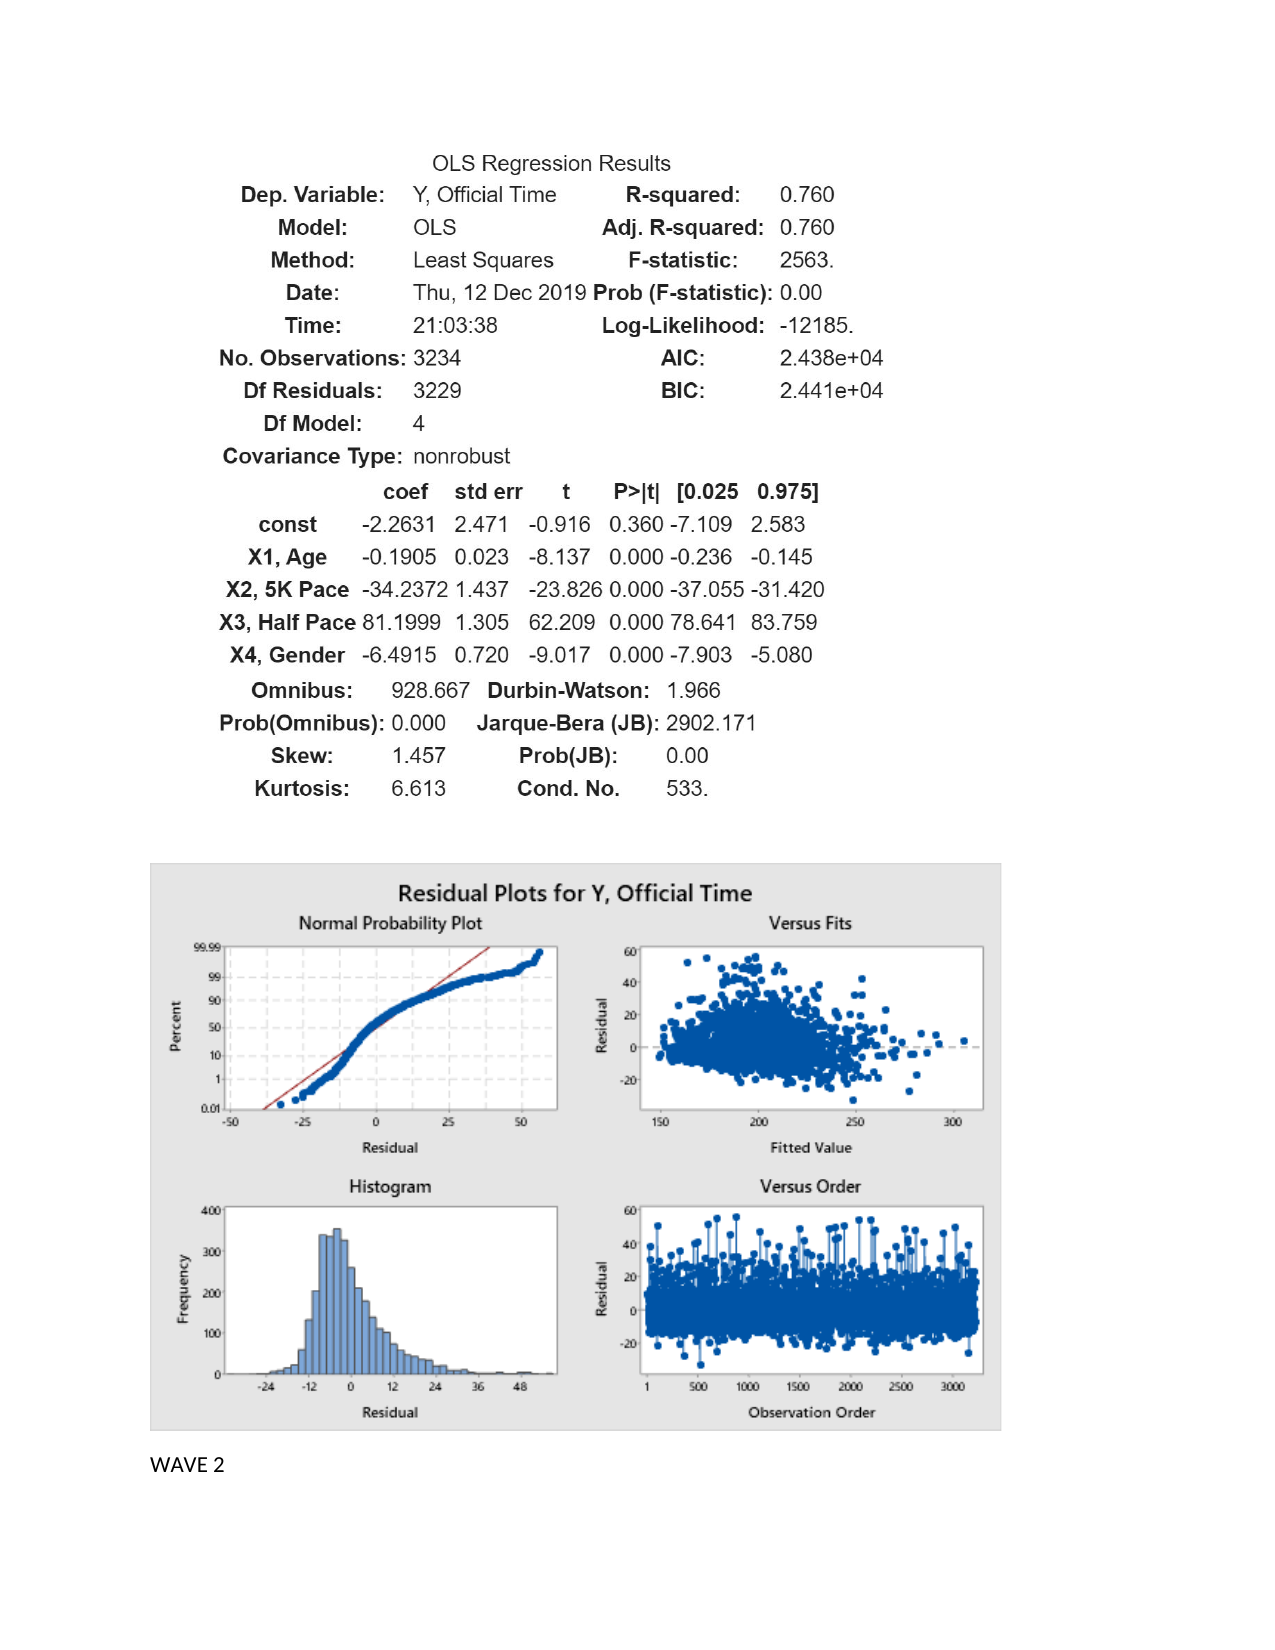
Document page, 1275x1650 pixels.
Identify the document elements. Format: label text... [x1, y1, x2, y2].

picture [150, 863, 1002, 1431]
picture [150, 150, 979, 845]
text WAVE 2 [150, 1450, 1125, 1478]
